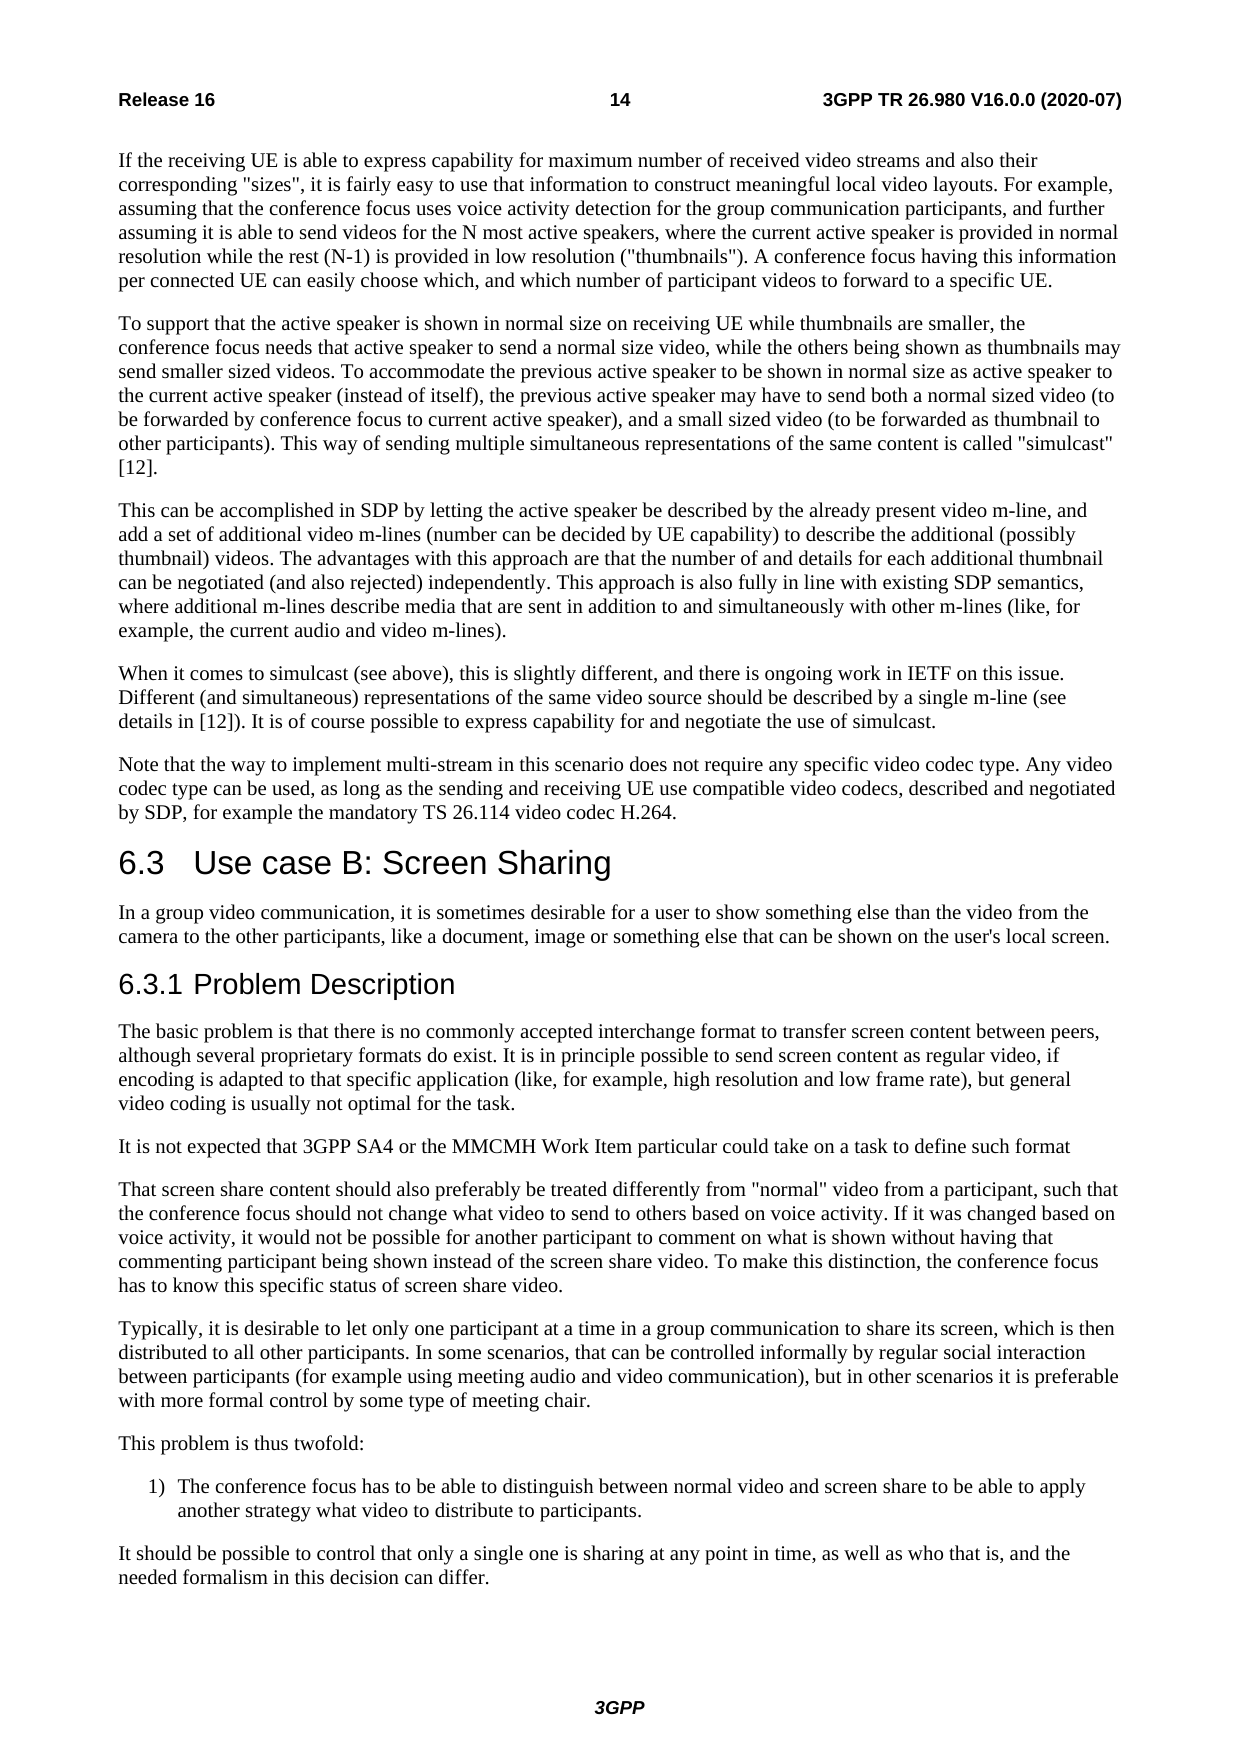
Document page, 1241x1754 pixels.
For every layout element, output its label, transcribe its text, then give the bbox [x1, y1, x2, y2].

text When it comes to simulcast (see above), this is slightly different, and there is ongoing work in IETF on this issue. Different (and simultaneous) representations of the same video source should be described by a single m-line (see details in [12]). It is of course possible to express capability for and negotiate the use of simulcast. [118, 661, 1122, 733]
text This can be accomplished in SDP by letting the active speaker be described by the already present video m-line, and add a set of additional video m-lines (number can be decided by UE capability) to describe the additional (possibly thumbnail) videos. The advantages with this approach are that the number of and details for each additional thumbnail can be negotiated (and also rejected) independently. This approach is also fully in line with existing SDP semantics, where additional m-lines describe media that are sent in addition to and simultaneously with other m-lines (like, for example, the current audio and video m-lines). [118, 498, 1122, 642]
text In a group video communication, it is sometimes desirable for a user to show something else than the video from the camera to the other participants, like a document, image or something else that can be shown on the user's local screen. [118, 900, 1122, 948]
text The basic problem is that there is no commonly accepted interchange format to transfer screen content between peers, although several proprietary formats do exist. It is in principle possible to send screen content as regular video, if encoding is adapted to that specific application (like, for example, high resolution and low frame rate), but general video coding is usually not optimal for the task. [118, 1019, 1122, 1115]
text It is not expected that 3GPP SA4 or the MMCMH Work Item particular could take on a task to define such format [118, 1134, 1122, 1158]
subtitle 6.3.1 Problem Description [118, 967, 1122, 1000]
text Typically, it is desirable to let only one participant at a time in a group communication to share its screen, which is then distributed to all other participants. In some scenarios, that can be controlled informally by regular social interaction between participants (for example using meeting audio and video communication), but in other scenarios it is preferable with more formal control by some type of meeting chair. [118, 1316, 1122, 1412]
subtitle 6.3 Use case B: Screen Sharing [118, 843, 1122, 881]
text That screen share content should also preferably be treated differently from "normal" video from a participant, such that the conference focus should not change what video to send to others based on voice activity. If it was changed based on voice activity, it would not be possible for another participant to comment on what is shown without having that commenting participant being shown instead of the screen share video. To make this distinction, the conference focus has to know this specific status of screen share video. [118, 1177, 1122, 1297]
text To support that the active speaker is shown in normal size on receiving UE while thumbnails are smaller, the conference focus needs that active speaker to send a normal size video, while the others being shown as thumbnails may send smaller sized videos. To accommodate the previous active speaker to be shown in normal size as active speaker to the current active speaker (instead of itself), the previous active speaker may have to send both a normal sized video (to be forwarded by conference focus to current active speaker), and a small sized video (to be forwarded as thumbnail to other participants). This way of sending multiple simultaneous representations of the same content is called "simulcast" [12]. [118, 311, 1122, 479]
text This problem is thus twofold: [118, 1431, 1122, 1455]
text If the receiving UE is able to express capability for maximum number of received video streams and also their corresponding "sizes", it is fairly easy to use that information to construct meaningful local video layouts. For example, assuming that the conference focus uses voice activity detection for the group communication participants, and further assuming it is able to send videos for the N most active speakers, where the current active speaker is provided in normal resolution while the rest (N-1) is provided in low resolution ("thumbnails"). A conference focus having this information per connected UE can easily choose which, and which number of participant videos to forward to a specific UE. [118, 147, 1122, 292]
text 1) The conference focus has to be able to distinguish between normal video and screen share to be able to apply another strategy what video to distribute to participants. [148, 1474, 1122, 1522]
text It should be possible to control that only a single one is sharing at any point in time, as well as who that is, and the needed formalism in this decision can differ. [118, 1541, 1122, 1589]
text Note that the way to implement multi-stream in this scenario does not require any specific video codec type. Any video codec type can be used, as long as the sending and receiving UE use compatible video codecs, described and negotiated by SDP, for example the mandatory TS 26.114 video codec H.264. [118, 752, 1122, 824]
